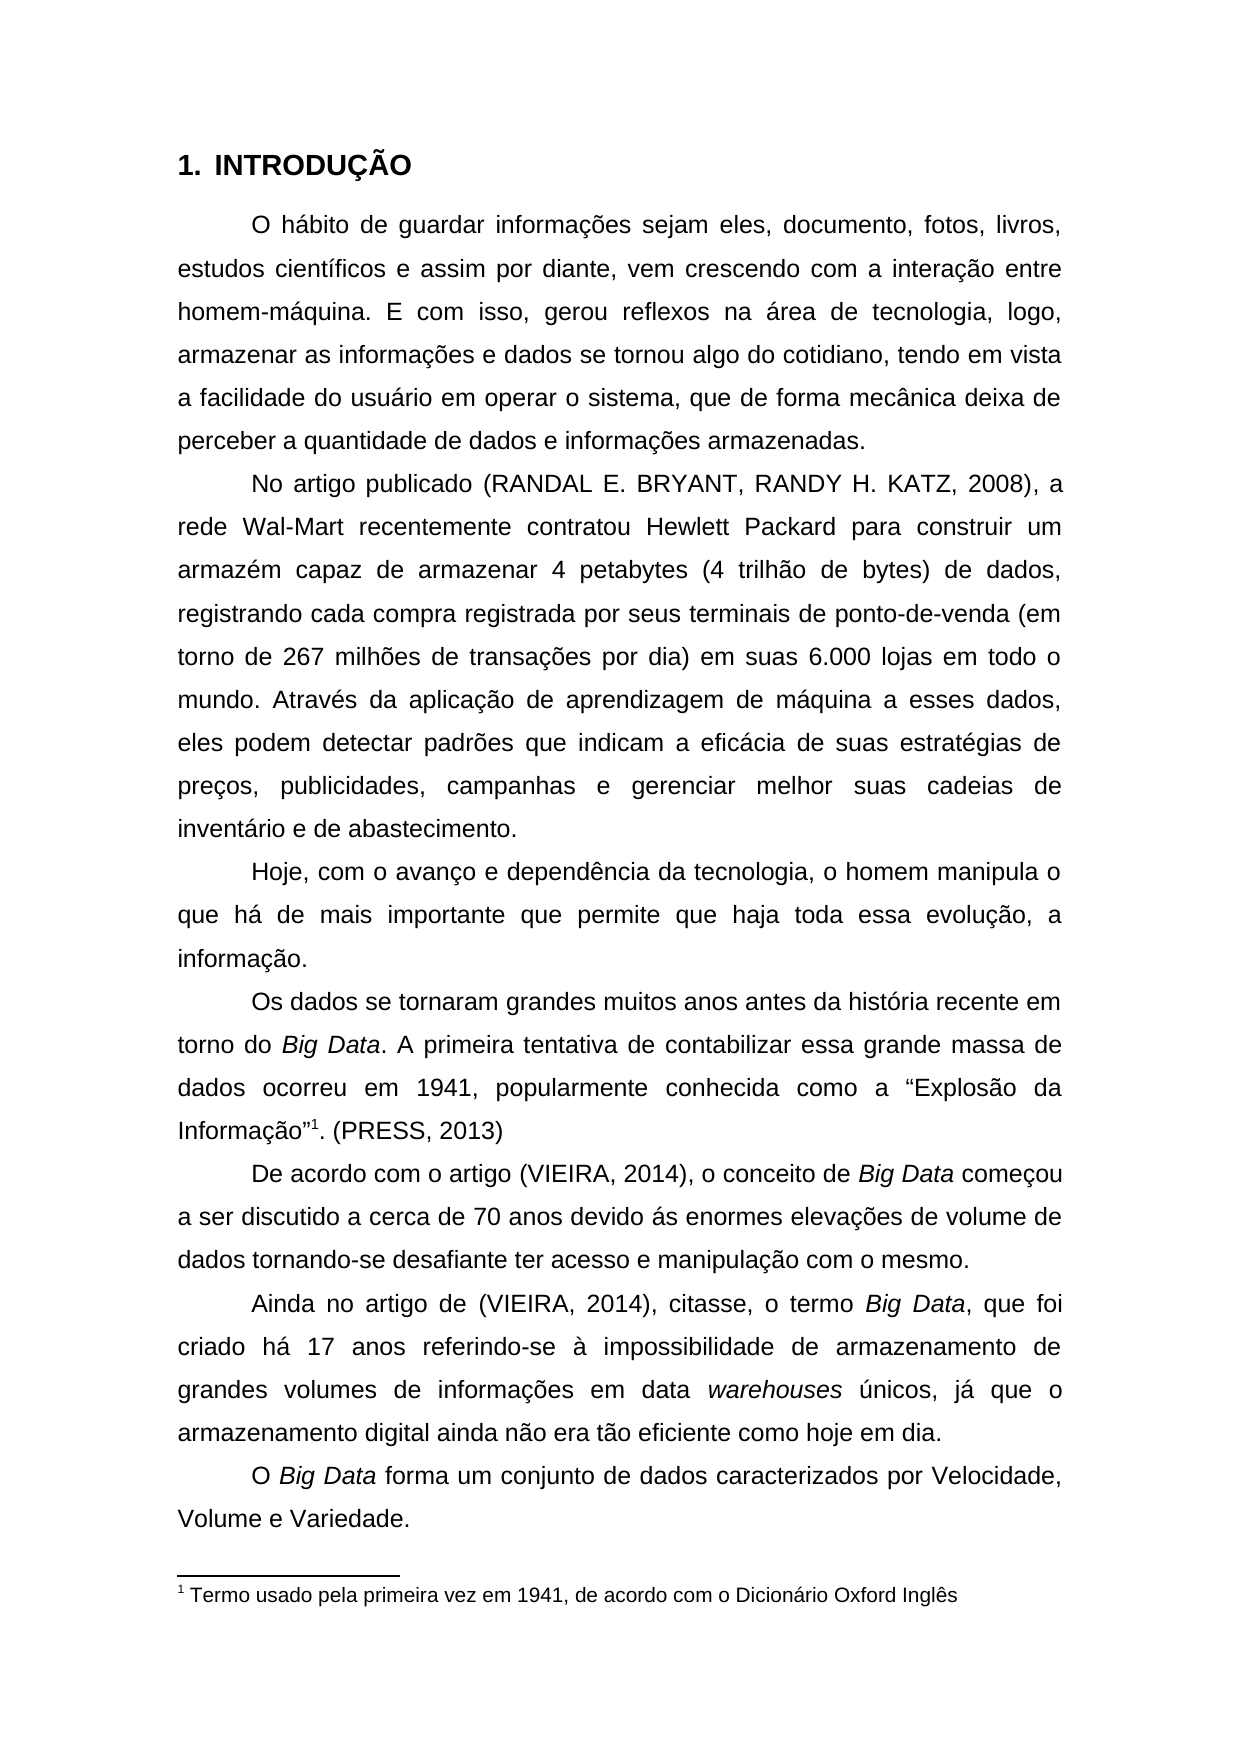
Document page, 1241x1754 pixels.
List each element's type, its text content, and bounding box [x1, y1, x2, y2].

list Os dados se tornaram grandes muitos anos antes da história recente em torno do Big Data. A primeira tentativa de contabilizar essa grande massa de dados ocorreu em 1941, popularmente conhecida como a “Explosão da Informação”. (PRESS, 2013) [177, 987, 1063, 1145]
list De acordo com o artigo (VIEIRA, 2014), o conceito de Big Data começou a ser discutido a cerca de 70 anos devido ás enormes elevações de volume de dados tornando-se desafiante ter acesso e manipulação com o mesmo. [177, 1159, 1063, 1274]
list O Big Data forma um conjunto de dados caracterizados por Velocidade, Volume e Variedade. [177, 1461, 1063, 1533]
list Hoje, com o avanço e dependência da tecnologia, o homem manipula o que há de mais importante que permite que haja toda essa evolução, a informação. [177, 857, 1063, 972]
subtitle INTRODUÇÃO [177, 148, 1063, 181]
list O hábito de guardar informações sejam eles, documento, fotos, livros, estudos científicos e assim por diante, vem crescendo com a interação entre homem-máquina. E com isso, gerou reflexos na área de tecnologia, logo, armazenar as informações e dados se tornou algo do cotidiano, tendo em vista a facilidade do usuário em operar o sistema, que de forma mecânica deixa de perceber a quantidade de dados e informações armazenadas. [177, 210, 1063, 455]
list Ainda no artigo de (VIEIRA, 2014), citasse, o termo Big Data, que foi criado há 17 anos referindo-se à impossibilidade de armazenamento de grandes volumes de informações em data warehouses únicos, já que o armazenamento digital ainda não era tão eficiente como hoje em dia. [177, 1288, 1063, 1447]
list No artigo publicado (RANDAL E. BRYANT, RANDY H. KATZ, 2008), a rede Wal-Mart recentemente contratou Hewlett Packard para construir um armazém capaz de armazenar 4 petabytes (4 trilhão de bytes) de dados, registrando cada compra registrada por seus terminais de ponto-de-venda (em torno de 267 milhões de transações por dia) em suas 6.000 lojas em todo o mundo. Através da aplicação de aprendizagem de máquina a esses dados, eles podem detectar padrões que indicam a eficácia de suas estratégias de preços, publicidades, campanhas e gerenciar melhor suas cadeias de inventário e de abastecimento. [177, 469, 1063, 843]
